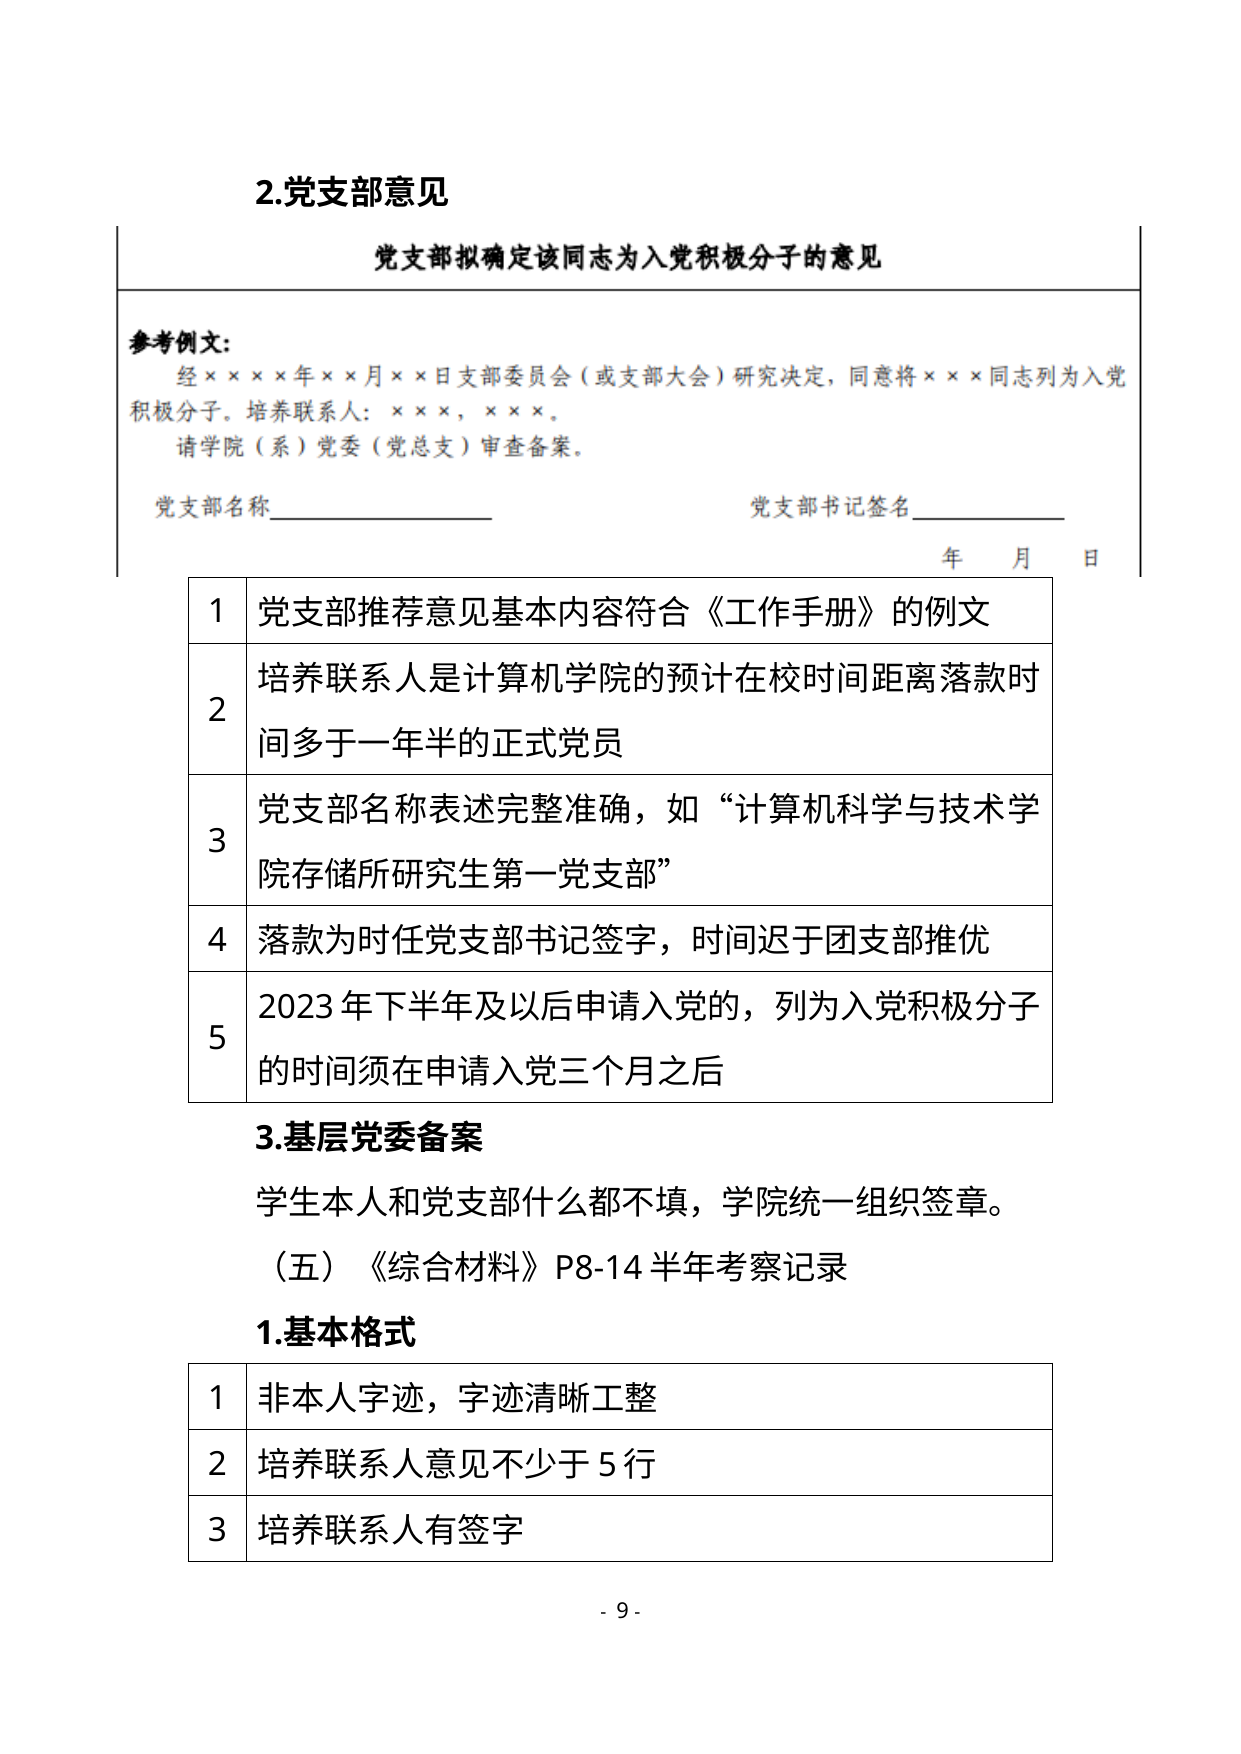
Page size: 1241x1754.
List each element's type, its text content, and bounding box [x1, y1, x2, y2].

table_cell 2 [189, 644, 246, 773]
table_header 1 [189, 578, 246, 642]
text 3.基层党委备案 [187, 1103, 1053, 1168]
table_cell 5 [189, 972, 246, 1102]
table_cell 培养联系人有签字 [247, 1496, 1052, 1561]
table_cell 4 [189, 906, 246, 971]
table_cell 培养联系人是计算机学院的预计在校时间距离落款时间多于一年半的正式党员 [247, 644, 1052, 773]
picture [114, 226, 1143, 577]
table_cell 3 [189, 1496, 246, 1561]
table_cell 落款为时任党支部书记签字，时间迟于团支部推优 [247, 906, 1052, 971]
text （五）《综合材料》P8-14半年考察记录 [187, 1233, 1053, 1298]
table_header 1 [189, 1364, 246, 1429]
table_header 非本人字迹，字迹清晰工整 [247, 1364, 1052, 1429]
table_cell 培养联系人意见不少于5行 [247, 1430, 1052, 1495]
text 学生本人和党支部什么都不填，学院统一组织签章。 [187, 1168, 1053, 1233]
table_cell 3 [189, 775, 246, 904]
table_cell 党支部名称表述完整准确，如“计算机科学与技术学院存储所研究生第一党支部” [247, 775, 1052, 904]
table_header 党支部推荐意见基本内容符合《工作手册》的例文 [247, 578, 1052, 642]
table_cell 2023年下半年及以后申请入党的，列为入党积极分子的时间须在申请入党三个月之后 [247, 972, 1052, 1102]
text 2.党支部意见 [187, 158, 1053, 223]
table_cell 2 [189, 1430, 246, 1495]
text 1.基本格式 [187, 1298, 1053, 1363]
